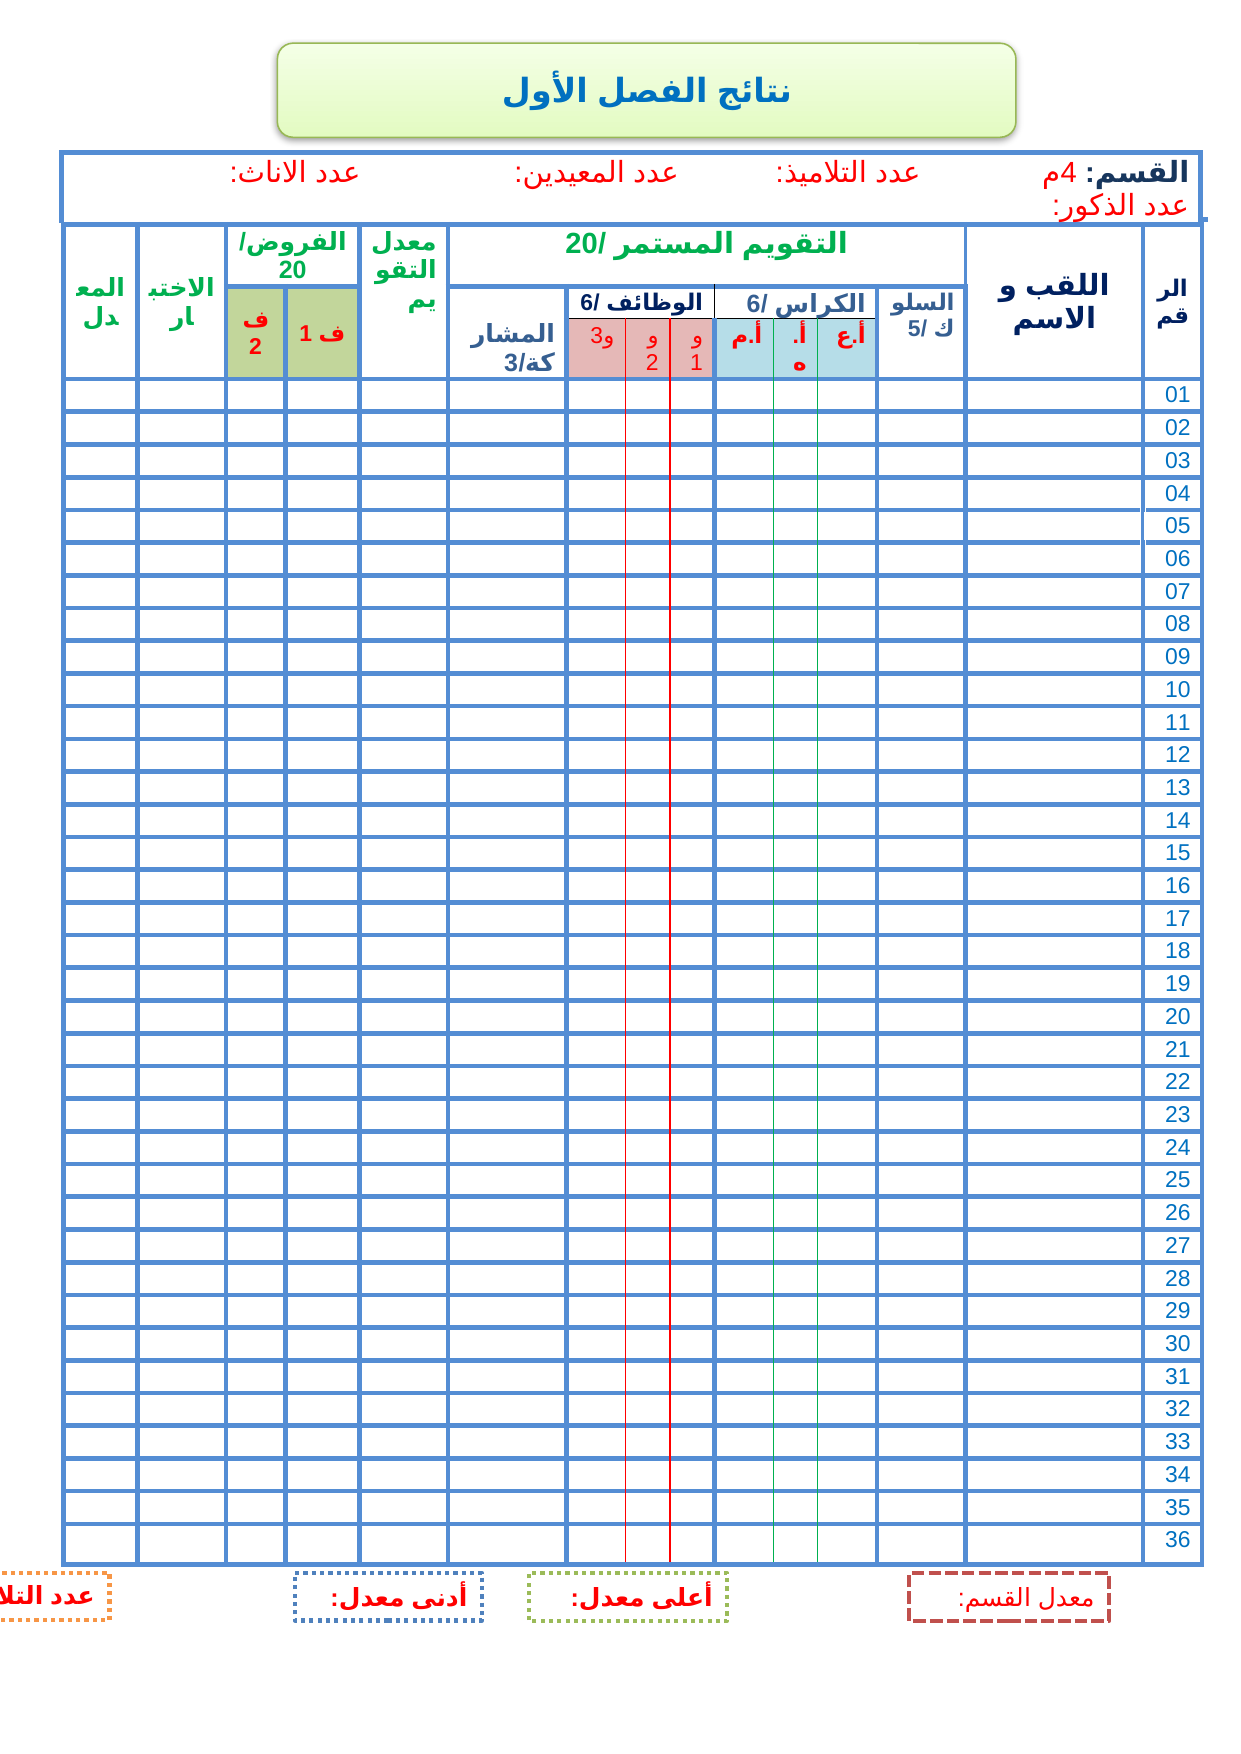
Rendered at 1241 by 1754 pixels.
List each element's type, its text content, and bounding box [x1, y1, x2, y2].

table_cell [450, 1461, 564, 1489]
table_cell [774, 414, 817, 442]
table_cell [140, 872, 224, 900]
table_cell [671, 480, 712, 507]
table_cell [66, 610, 135, 638]
table_cell [818, 937, 875, 965]
table_cell [362, 708, 446, 736]
table_cell [774, 1363, 817, 1391]
table_cell [774, 839, 817, 867]
table_cell [288, 480, 357, 507]
table_cell [671, 545, 712, 573]
table_cell 05 [1144, 508, 1200, 540]
table_cell [879, 1101, 963, 1129]
table_cell [228, 1068, 283, 1096]
table_cell [626, 1036, 669, 1063]
table_cell [66, 741, 135, 769]
table_cell [626, 480, 669, 507]
table_cell [968, 1395, 1141, 1423]
table_cell [140, 1526, 224, 1562]
table_cell [774, 1395, 817, 1423]
table_cell [362, 610, 446, 638]
table_cell 12 [1145, 741, 1200, 769]
table_cell [569, 937, 625, 965]
table_cell [362, 970, 446, 998]
table_cell [66, 512, 135, 540]
table_cell [569, 1526, 625, 1562]
table_cell المشاركة/3 [450, 289, 564, 377]
table_cell [671, 1166, 712, 1194]
table_cell [717, 512, 773, 540]
table_cell [717, 839, 773, 867]
table_cell [288, 414, 357, 442]
table_cell [228, 774, 283, 802]
table_cell 11 [1145, 708, 1200, 736]
table_cell [362, 1526, 446, 1562]
table_cell [717, 1493, 773, 1521]
table_cell 30 [1145, 1330, 1200, 1358]
table_cell [288, 545, 357, 573]
table_cell [717, 1232, 773, 1260]
table_cell [450, 905, 564, 933]
table_cell [228, 839, 283, 867]
table_cell [818, 1363, 875, 1391]
table_cell [288, 1232, 357, 1260]
table_cell [66, 839, 135, 867]
table_cell [362, 937, 446, 965]
table_cell [879, 578, 963, 606]
table_cell [879, 512, 963, 540]
table_cell [362, 643, 446, 671]
table_cell [717, 381, 773, 409]
table_cell [362, 1330, 446, 1358]
table_cell [626, 414, 669, 442]
table_cell [774, 1166, 817, 1194]
table_cell 01 [1145, 381, 1200, 409]
table_cell ف 1 [288, 289, 357, 377]
table_cell [569, 381, 625, 409]
table_cell [140, 1166, 224, 1194]
table_cell [228, 937, 283, 965]
table_cell [626, 1101, 669, 1129]
table_cell [818, 1003, 875, 1031]
table_cell [717, 708, 773, 736]
table_cell [968, 414, 1141, 442]
table_cell [228, 1166, 283, 1194]
table_cell [228, 970, 283, 998]
table_cell [626, 381, 669, 409]
table_cell [879, 1395, 963, 1423]
table_cell [968, 1297, 1141, 1325]
table_cell [569, 1134, 625, 1162]
table_cell [140, 708, 224, 736]
table_cell [450, 578, 564, 606]
table_cell [362, 1166, 446, 1194]
table_cell 22 [1145, 1068, 1200, 1096]
table_cell [879, 1199, 963, 1227]
table_cell 03 [1145, 447, 1200, 475]
table_cell [626, 1493, 669, 1521]
table_cell [774, 545, 817, 573]
table_cell [66, 447, 135, 475]
table_cell [450, 1199, 564, 1227]
table_cell [288, 807, 357, 834]
table_cell [362, 1134, 446, 1162]
table_cell [717, 1461, 773, 1489]
table_cell [818, 1166, 875, 1194]
table_cell [450, 381, 564, 409]
table_cell [968, 676, 1141, 704]
table_cell [362, 1199, 446, 1227]
table_cell [66, 1232, 135, 1260]
table_cell [450, 839, 564, 867]
table_cell [140, 1461, 224, 1489]
table_cell [288, 643, 357, 671]
table_cell التقويم المستمر /20 [450, 227, 964, 284]
table_cell [450, 1068, 564, 1096]
table_cell [569, 480, 625, 507]
table_cell [626, 545, 669, 573]
table_cell [626, 1461, 669, 1489]
table_cell [671, 1461, 712, 1489]
table_cell [288, 676, 357, 704]
table_cell [879, 1166, 963, 1194]
table_cell [671, 414, 712, 442]
table_cell [626, 1199, 669, 1227]
table_cell [228, 1493, 283, 1521]
table_cell [818, 708, 875, 736]
table_cell [288, 1395, 357, 1423]
table_cell 10 [1145, 676, 1200, 704]
table_cell [450, 1493, 564, 1521]
table_cell [671, 1036, 712, 1063]
table_cell 21 [1145, 1036, 1200, 1063]
table_cell [626, 1166, 669, 1194]
table_cell [968, 1265, 1141, 1292]
table_cell [450, 708, 564, 736]
table_cell [569, 872, 625, 900]
table_cell [671, 970, 712, 998]
table_cell [879, 1297, 963, 1325]
table_cell [569, 708, 625, 736]
table_cell [818, 1232, 875, 1260]
table_cell [774, 512, 817, 540]
table_cell [140, 807, 224, 834]
table_cell [228, 1428, 283, 1456]
table_cell [288, 1526, 357, 1562]
table_cell [228, 1232, 283, 1260]
table_cell [968, 381, 1141, 409]
table_cell [671, 1526, 712, 1562]
table_cell [879, 1363, 963, 1391]
table_cell 33 [1145, 1428, 1200, 1456]
table_cell [66, 545, 135, 573]
table_cell [362, 807, 446, 834]
table_cell اللقب و الاسم [967, 227, 1141, 377]
table_cell [362, 839, 446, 867]
table_cell و1 [671, 319, 712, 377]
table_cell [626, 1363, 669, 1391]
table_cell [140, 1199, 224, 1227]
table_cell [717, 1101, 773, 1129]
table_cell [968, 1101, 1141, 1129]
table_cell [569, 1493, 625, 1521]
table_cell [774, 708, 817, 736]
table_cell [879, 708, 963, 736]
table_cell [288, 1199, 357, 1227]
table_cell [671, 937, 712, 965]
table_cell [450, 872, 564, 900]
table_cell [879, 905, 963, 933]
table_cell [968, 643, 1141, 671]
table_cell [228, 610, 283, 638]
table_cell [879, 1493, 963, 1521]
table_cell [879, 676, 963, 704]
table_cell [140, 1395, 224, 1423]
table_cell 17 [1145, 905, 1200, 933]
table_cell [717, 970, 773, 998]
table_cell [818, 1134, 875, 1162]
table_cell 02 [1145, 414, 1200, 442]
table_cell [228, 1003, 283, 1031]
table_cell [140, 643, 224, 671]
table_cell [671, 578, 712, 606]
table_cell [968, 937, 1141, 965]
table_cell [879, 480, 963, 507]
table_cell [774, 970, 817, 998]
table_cell [717, 1166, 773, 1194]
table_cell [288, 447, 357, 475]
table_cell 16 [1145, 872, 1200, 900]
table_cell [140, 905, 224, 933]
table_cell [774, 1101, 817, 1129]
table_cell [626, 1428, 669, 1456]
table_cell [569, 905, 625, 933]
table_cell ف 2 [228, 289, 283, 377]
table_cell [362, 676, 446, 704]
table_cell [968, 1330, 1141, 1358]
table_cell [362, 1395, 446, 1423]
table_cell [968, 839, 1141, 867]
table_cell [671, 1101, 712, 1129]
table_cell [818, 807, 875, 834]
table_cell [140, 839, 224, 867]
table_cell [569, 1395, 625, 1423]
table_cell [228, 676, 283, 704]
table_cell [626, 1232, 669, 1260]
table_cell [288, 381, 357, 409]
table_cell [228, 1461, 283, 1489]
table_cell [362, 447, 446, 475]
table_cell 32 [1145, 1395, 1200, 1423]
table_cell [288, 1101, 357, 1129]
table_cell [717, 545, 773, 573]
table_cell [66, 643, 135, 671]
table_cell [879, 1232, 963, 1260]
table_cell [626, 610, 669, 638]
table_cell [288, 1134, 357, 1162]
table_cell [450, 1428, 564, 1456]
table_cell [140, 480, 224, 507]
table_cell [818, 1330, 875, 1358]
table_cell [66, 1363, 135, 1391]
table_cell [879, 839, 963, 867]
table_cell [569, 1297, 625, 1325]
table_cell [671, 1297, 712, 1325]
table_cell [66, 774, 135, 802]
table_cell [968, 1363, 1141, 1391]
table_cell [626, 676, 669, 704]
table_cell 35 [1145, 1493, 1200, 1521]
table_cell [968, 872, 1141, 900]
table_cell [671, 741, 712, 769]
table_cell [140, 414, 224, 442]
table_cell [140, 970, 224, 998]
table_cell [818, 1265, 875, 1292]
table_cell [818, 578, 875, 606]
table_cell [450, 676, 564, 704]
table_cell [818, 1461, 875, 1489]
table_cell 09 [1145, 643, 1200, 671]
table_cell [66, 1199, 135, 1227]
table_cell [626, 1330, 669, 1358]
table_cell [569, 1330, 625, 1358]
table_cell [774, 1068, 817, 1096]
table_cell [362, 381, 446, 409]
table_cell [717, 1199, 773, 1227]
table_cell [879, 414, 963, 442]
table_cell [671, 676, 712, 704]
table_cell 14 [1145, 807, 1200, 834]
table_cell [362, 545, 446, 573]
table_cell [818, 643, 875, 671]
table_cell [879, 1134, 963, 1162]
table_cell [968, 807, 1141, 834]
table_cell [288, 774, 357, 802]
table_cell [140, 1265, 224, 1292]
table_cell [288, 970, 357, 998]
table_cell [879, 1330, 963, 1358]
table_cell [228, 1134, 283, 1162]
table_cell [717, 480, 773, 507]
table_cell [626, 1003, 669, 1031]
table_cell [228, 741, 283, 769]
table_cell 29 [1145, 1297, 1200, 1325]
table_cell [671, 1134, 712, 1162]
table_cell [66, 1101, 135, 1129]
table_cell [140, 741, 224, 769]
table_cell [288, 1297, 357, 1325]
table_cell [717, 578, 773, 606]
table_cell [717, 1003, 773, 1031]
table_cell أ.م [717, 319, 773, 377]
table_cell [362, 1297, 446, 1325]
table_cell [818, 480, 875, 507]
table_cell [879, 741, 963, 769]
table_cell [626, 937, 669, 965]
table_cell [140, 578, 224, 606]
table_cell [140, 1363, 224, 1391]
table_cell [140, 1493, 224, 1521]
table_cell [288, 1493, 357, 1521]
table_cell [140, 676, 224, 704]
table_cell [879, 447, 963, 475]
table_cell الفروض/20 [228, 227, 357, 284]
table_cell [569, 1003, 625, 1031]
table_cell [671, 1395, 712, 1423]
table_cell [968, 1199, 1141, 1227]
table_cell [288, 905, 357, 933]
table_cell [968, 905, 1141, 933]
table_cell [879, 937, 963, 965]
table_cell [717, 1526, 773, 1562]
table_cell [818, 1297, 875, 1325]
table_cell [717, 643, 773, 671]
table_cell [818, 381, 875, 409]
table_cell 18 [1145, 937, 1200, 965]
table_cell [879, 643, 963, 671]
table_cell [717, 937, 773, 965]
table_cell [626, 741, 669, 769]
table_cell [774, 480, 817, 507]
table_cell [228, 578, 283, 606]
table_cell [717, 1134, 773, 1162]
table_cell [288, 839, 357, 867]
table_cell [626, 970, 669, 998]
table_cell [362, 1036, 446, 1063]
table_cell [671, 1232, 712, 1260]
table_cell [671, 1265, 712, 1292]
table_cell [968, 741, 1141, 769]
table_cell [774, 1036, 817, 1063]
table_cell [569, 774, 625, 802]
table_cell [228, 1101, 283, 1129]
table_cell [66, 1297, 135, 1325]
table_cell [671, 774, 712, 802]
table_cell و3 [569, 319, 625, 377]
table_cell [774, 676, 817, 704]
table_cell [774, 1330, 817, 1358]
table_cell [450, 970, 564, 998]
table_cell [968, 774, 1141, 802]
table_cell [450, 447, 564, 475]
table_cell [879, 807, 963, 834]
table_cell [450, 1232, 564, 1260]
table_cell [717, 1330, 773, 1358]
table_cell [450, 1395, 564, 1423]
table_cell [140, 447, 224, 475]
table_cell [717, 1428, 773, 1456]
table_cell [671, 610, 712, 638]
table_cell [671, 1330, 712, 1358]
table_cell [671, 1428, 712, 1456]
table_cell [818, 1493, 875, 1521]
table_cell [818, 970, 875, 998]
table_cell [140, 1232, 224, 1260]
table_cell [450, 512, 564, 540]
table_cell [228, 447, 283, 475]
table_cell الوظائف /6 [569, 289, 714, 317]
table_cell [717, 447, 773, 475]
table_cell [450, 545, 564, 573]
table_cell [671, 1068, 712, 1096]
table_cell [717, 807, 773, 834]
table_cell 25 [1145, 1166, 1200, 1194]
table_cell و2 [626, 319, 669, 377]
table_cell 08 [1145, 610, 1200, 638]
table_cell [450, 1101, 564, 1129]
table_cell [228, 512, 283, 540]
table_cell المعدل [66, 227, 135, 377]
table_cell [66, 381, 135, 409]
table_cell [774, 1232, 817, 1260]
table_cell [140, 1003, 224, 1031]
table_cell [362, 512, 446, 540]
table_cell [66, 414, 135, 442]
table_cell [968, 1036, 1141, 1063]
table_cell [818, 741, 875, 769]
table_cell [228, 381, 283, 409]
table_cell [228, 905, 283, 933]
table_cell [968, 447, 1141, 475]
table_cell [450, 741, 564, 769]
table_cell [879, 1461, 963, 1489]
table_cell [774, 807, 817, 834]
table_cell [228, 872, 283, 900]
table_cell [362, 1232, 446, 1260]
table_cell [671, 807, 712, 834]
table_cell [569, 970, 625, 998]
table_cell [774, 610, 817, 638]
table_cell [879, 1526, 963, 1562]
table_cell 15 [1145, 839, 1200, 867]
table_cell [671, 905, 712, 933]
table_cell [450, 937, 564, 965]
table_cell 31 [1145, 1363, 1200, 1391]
table_cell [228, 1199, 283, 1227]
table_cell [569, 512, 625, 540]
table_cell [288, 937, 357, 965]
table_cell [66, 1395, 135, 1423]
table_cell [717, 1265, 773, 1292]
table_cell [362, 905, 446, 933]
table_cell [66, 1493, 135, 1521]
table_cell [626, 578, 669, 606]
table_cell [774, 643, 817, 671]
table_cell [362, 1363, 446, 1391]
table_cell [569, 1036, 625, 1063]
table_cell [66, 905, 135, 933]
table_cell [774, 1199, 817, 1227]
table_cell [569, 1199, 625, 1227]
table_cell [968, 480, 1141, 507]
table_cell [66, 480, 135, 507]
table_cell [774, 872, 817, 900]
table_cell [626, 512, 669, 540]
table_cell [818, 414, 875, 442]
table_cell [879, 1036, 963, 1063]
table_cell [140, 1068, 224, 1096]
table_cell [671, 1493, 712, 1521]
table_cell [362, 1101, 446, 1129]
table_cell 34 [1145, 1461, 1200, 1489]
table_cell [288, 741, 357, 769]
table_cell [228, 1330, 283, 1358]
table_cell [228, 1297, 283, 1325]
table_cell [968, 1003, 1141, 1031]
table_cell السلوك /5 [879, 289, 963, 377]
table_cell [968, 1134, 1141, 1162]
table_cell [450, 1003, 564, 1031]
table_cell [717, 1297, 773, 1325]
table_cell [288, 1428, 357, 1456]
table_cell [140, 512, 224, 540]
table_cell [671, 381, 712, 409]
table_cell [362, 1493, 446, 1521]
table_cell [362, 1068, 446, 1096]
table_cell [450, 610, 564, 638]
table_cell [362, 1003, 446, 1031]
table_cell 13 [1145, 774, 1200, 802]
table_cell [228, 1036, 283, 1063]
table_cell [66, 970, 135, 998]
table_cell [671, 708, 712, 736]
table_cell [968, 610, 1141, 638]
table_cell [879, 1068, 963, 1096]
table_cell [774, 1265, 817, 1292]
table_cell [66, 708, 135, 736]
table_cell [671, 1003, 712, 1031]
table_cell [626, 1134, 669, 1162]
table_cell [626, 774, 669, 802]
table_cell [818, 774, 875, 802]
table_cell [288, 512, 357, 540]
table_cell [717, 741, 773, 769]
table_cell [671, 512, 712, 540]
table_cell [968, 1428, 1141, 1456]
table_cell [362, 414, 446, 442]
table_cell [774, 937, 817, 965]
table_cell [818, 872, 875, 900]
table_cell [626, 1395, 669, 1423]
table_cell [288, 872, 357, 900]
table_cell 04 [1145, 480, 1200, 507]
table_cell [66, 1265, 135, 1292]
table_cell [450, 414, 564, 442]
table_cell [450, 1363, 564, 1391]
table_cell [774, 1428, 817, 1456]
table_cell [140, 545, 224, 573]
table_cell [774, 1526, 817, 1562]
table_cell [450, 774, 564, 802]
table_cell [717, 1036, 773, 1063]
table_cell [362, 1461, 446, 1489]
table_cell [818, 447, 875, 475]
table_cell [569, 676, 625, 704]
table_cell [818, 1101, 875, 1129]
table_cell [717, 414, 773, 442]
table_cell 23 [1145, 1101, 1200, 1129]
table_cell [569, 610, 625, 638]
table_cell [626, 1265, 669, 1292]
table_cell [717, 1395, 773, 1423]
table_cell [288, 1166, 357, 1194]
table_cell [569, 807, 625, 834]
table_cell [879, 970, 963, 998]
table_cell [818, 905, 875, 933]
table_cell [569, 839, 625, 867]
table_cell [626, 643, 669, 671]
table_cell [626, 839, 669, 867]
table_cell [774, 447, 817, 475]
table_cell [774, 905, 817, 933]
table_cell [968, 1461, 1141, 1489]
table_cell [66, 1003, 135, 1031]
table_cell [879, 381, 963, 409]
table_cell 24 [1145, 1134, 1200, 1162]
table_cell [671, 872, 712, 900]
table_cell [362, 872, 446, 900]
table_cell [818, 1068, 875, 1096]
table_cell [228, 643, 283, 671]
table_cell [968, 708, 1141, 736]
table_cell [362, 1265, 446, 1292]
table_cell [450, 1330, 564, 1358]
table_cell [450, 1134, 564, 1162]
table_cell [140, 937, 224, 965]
table_cell [968, 540, 1141, 573]
table_cell [774, 1297, 817, 1325]
table_cell [569, 447, 625, 475]
table_cell [569, 1363, 625, 1391]
table_cell [288, 1461, 357, 1489]
table_cell [879, 1265, 963, 1292]
table_cell [717, 1068, 773, 1096]
table_cell [626, 905, 669, 933]
table_cell [140, 381, 224, 409]
table_cell [569, 1232, 625, 1260]
table_cell معدل التقويم [362, 227, 446, 377]
table_cell [228, 1363, 283, 1391]
table_cell [717, 610, 773, 638]
table_cell [671, 1363, 712, 1391]
table_cell [288, 578, 357, 606]
table_cell [717, 1363, 773, 1391]
table_cell 28 [1145, 1265, 1200, 1292]
table_cell [450, 643, 564, 671]
table_cell [879, 1428, 963, 1456]
table_cell [140, 1330, 224, 1358]
table_cell [362, 480, 446, 507]
table_cell [818, 512, 875, 540]
table_cell [450, 1036, 564, 1063]
table_cell [362, 741, 446, 769]
table_cell الكراس /6 [715, 289, 875, 317]
table_cell [140, 1101, 224, 1129]
table_cell [450, 480, 564, 507]
table_cell [968, 1166, 1141, 1194]
table_cell 07 [1145, 578, 1200, 606]
table_cell [228, 480, 283, 507]
table_cell [140, 1036, 224, 1063]
table_cell [818, 1428, 875, 1456]
table_cell [671, 643, 712, 671]
table_cell [228, 545, 283, 573]
table_cell [140, 774, 224, 802]
table_cell [569, 1265, 625, 1292]
table_cell [717, 905, 773, 933]
table_cell [968, 970, 1141, 998]
table_cell [66, 1068, 135, 1096]
table_cell [879, 610, 963, 638]
table_cell [140, 1297, 224, 1325]
table_cell [569, 1428, 625, 1456]
table_cell [818, 1036, 875, 1063]
table_cell [626, 807, 669, 834]
table_cell [140, 1428, 224, 1456]
table_cell [288, 1036, 357, 1063]
table_cell [66, 1134, 135, 1162]
table_cell [362, 578, 446, 606]
table_cell 19 [1145, 970, 1200, 998]
table_cell [228, 1526, 283, 1562]
table_cell [818, 545, 875, 573]
table_cell [968, 1232, 1141, 1260]
table_cell [569, 643, 625, 671]
table_cell [288, 1068, 357, 1096]
table_cell [66, 807, 135, 834]
table_cell [968, 508, 1141, 540]
table_cell [228, 1265, 283, 1292]
table_cell [626, 447, 669, 475]
table_cell [671, 447, 712, 475]
table_cell [288, 1003, 357, 1031]
table_cell [569, 1068, 625, 1096]
table_cell [66, 578, 135, 606]
table_cell [774, 578, 817, 606]
table_cell [288, 1363, 357, 1391]
table_cell [717, 774, 773, 802]
table_cell [626, 1297, 669, 1325]
table_cell [626, 708, 669, 736]
table_cell [626, 1526, 669, 1562]
table_cell [66, 1461, 135, 1489]
table_cell [450, 807, 564, 834]
table_cell [879, 774, 963, 802]
table_cell [968, 578, 1141, 606]
table_cell [626, 1068, 669, 1096]
table_cell [450, 1166, 564, 1194]
table_cell أ.ع [818, 319, 875, 377]
table_cell [66, 872, 135, 900]
table_cell [569, 1461, 625, 1489]
table_cell [228, 807, 283, 834]
table_cell [450, 1265, 564, 1292]
table_cell [671, 839, 712, 867]
table_cell [774, 774, 817, 802]
table_cell [66, 1330, 135, 1358]
table_cell [569, 1166, 625, 1194]
table_cell [362, 774, 446, 802]
table_cell 06 [1145, 540, 1200, 573]
table_cell [774, 1493, 817, 1521]
table_cell [818, 1526, 875, 1562]
table_cell [818, 839, 875, 867]
table_cell [66, 1526, 135, 1562]
table_cell [569, 1101, 625, 1129]
table_cell الاختبار [140, 227, 224, 377]
table_cell [717, 872, 773, 900]
table_cell 36 [1145, 1526, 1200, 1562]
table_cell [774, 381, 817, 409]
table_cell [774, 1134, 817, 1162]
table_cell [774, 1461, 817, 1489]
table_cell [66, 676, 135, 704]
table_cell [228, 1395, 283, 1423]
table_header القسم: 4م عدد التلاميذ: عدد المعيدين: عدد الاناث: عدد الذكور: [64, 155, 1198, 222]
table_cell الرقم [1145, 227, 1200, 377]
table_cell [288, 708, 357, 736]
table_cell [774, 741, 817, 769]
table_cell 26 [1145, 1199, 1200, 1227]
table_cell [362, 1428, 446, 1456]
table_cell 27 [1145, 1232, 1200, 1260]
table_cell [450, 1297, 564, 1325]
table_cell [879, 1003, 963, 1031]
table_cell [968, 1068, 1141, 1096]
table_cell [818, 1199, 875, 1227]
table_cell [818, 610, 875, 638]
table_cell [140, 610, 224, 638]
table_cell [774, 1003, 817, 1031]
table_cell [626, 872, 669, 900]
table_cell أ.ه [774, 319, 817, 377]
table_cell [288, 1265, 357, 1292]
table_cell 20 [1145, 1003, 1200, 1031]
table_cell [66, 937, 135, 965]
table_cell [569, 414, 625, 442]
table_cell [818, 1395, 875, 1423]
table_cell [140, 1134, 224, 1162]
table_cell [671, 1199, 712, 1227]
table_cell [66, 1166, 135, 1194]
table_cell [288, 610, 357, 638]
table_cell [569, 578, 625, 606]
table_cell [879, 872, 963, 900]
table_cell [968, 1526, 1141, 1562]
table_cell [818, 676, 875, 704]
table_cell [879, 545, 963, 573]
table_cell [228, 708, 283, 736]
table_cell [968, 1493, 1141, 1521]
table_cell [66, 1036, 135, 1063]
table_cell [288, 1330, 357, 1358]
table_cell [228, 414, 283, 442]
table_cell [569, 741, 625, 769]
table_cell [450, 1526, 564, 1562]
table_cell [717, 676, 773, 704]
table_cell [569, 545, 625, 573]
table_cell [66, 1428, 135, 1456]
